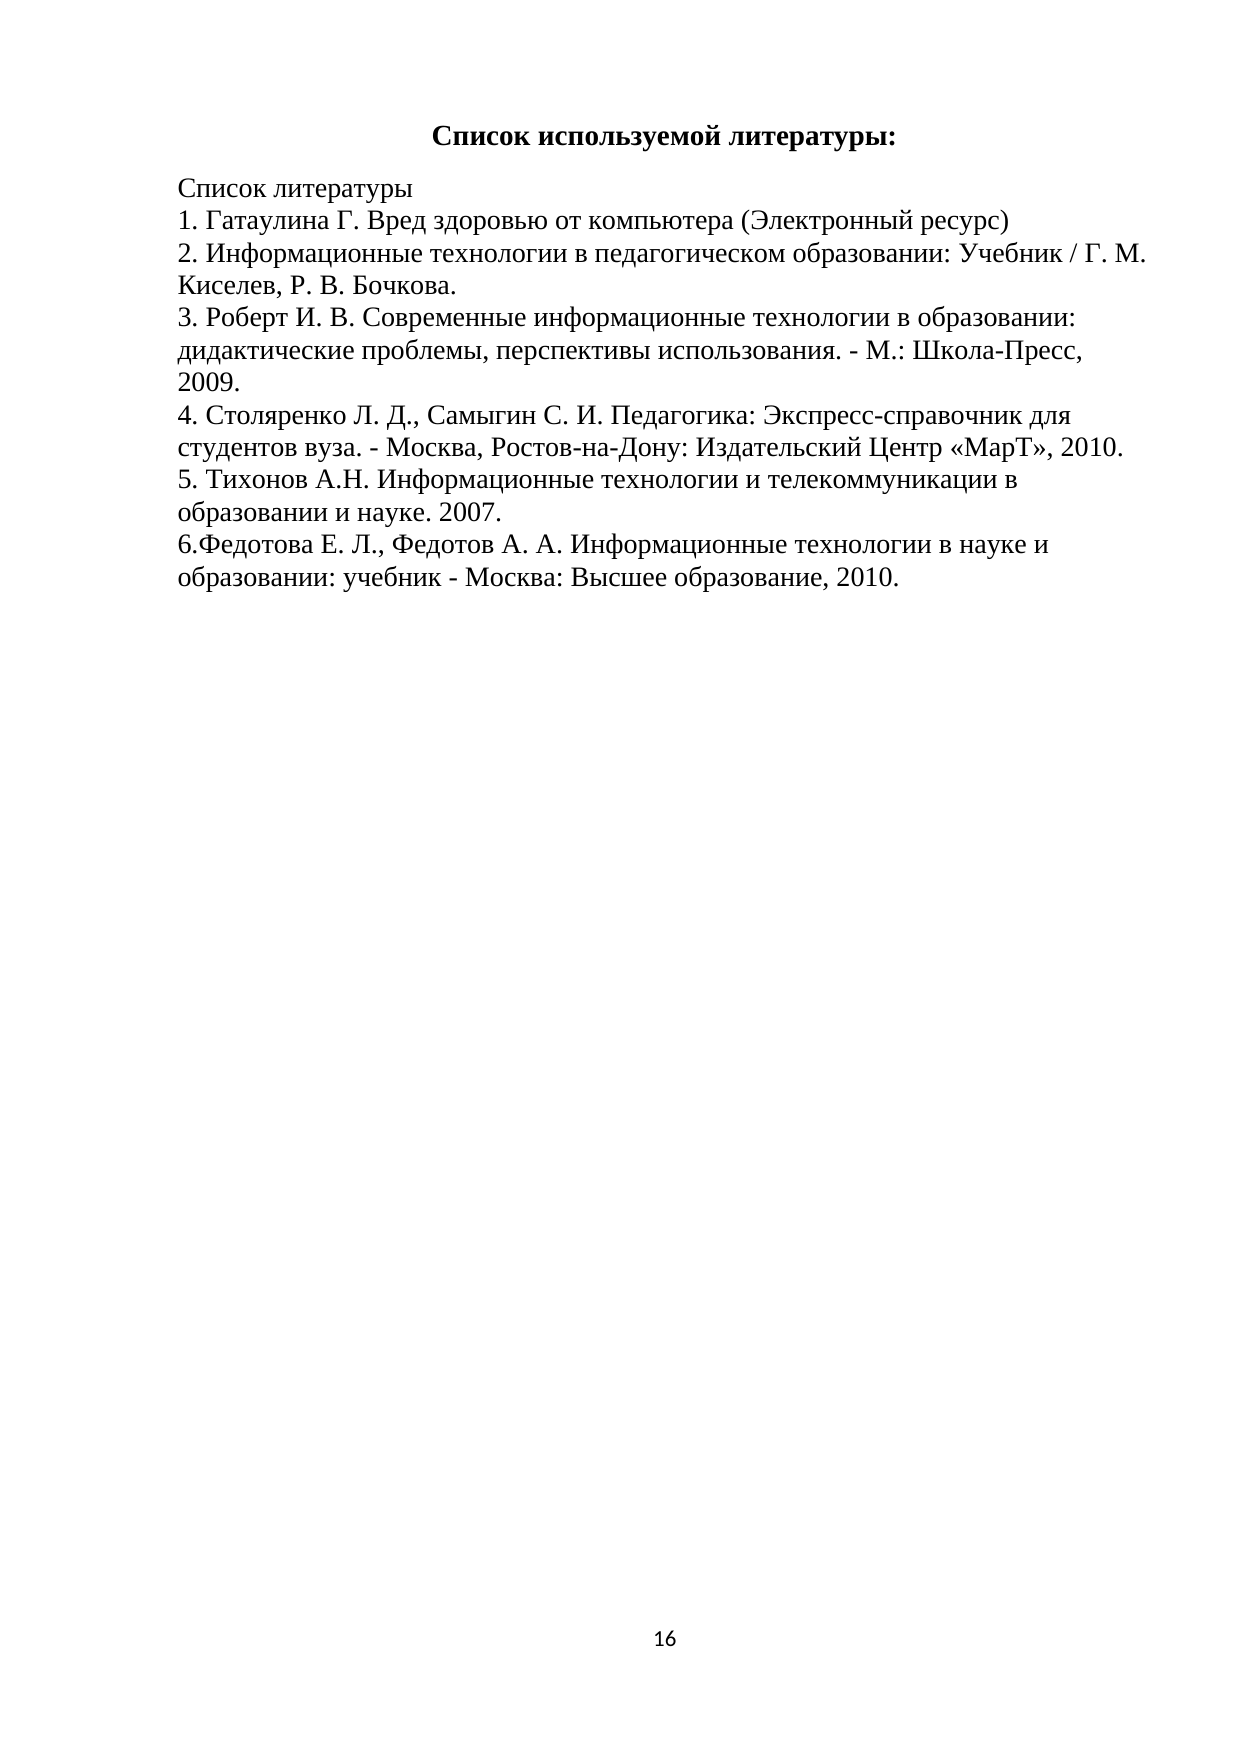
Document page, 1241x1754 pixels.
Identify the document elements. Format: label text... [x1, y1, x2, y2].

text 4. Столяренко Л. Д., Самыгин С. И. Педагогика: Экспресс-справочник для студентов вуза. - Москва, Ростов-на-Дону: Издательский Центр «МарТ», 2010. [177, 398, 1152, 462]
text Список используемой литературы: [177, 118, 1152, 152]
text 5. Тихонов А.Н. Информационные технологии и телекоммуникации в образовании и науке. 2007. [177, 462, 1152, 527]
text 2. Информационные технологии в педагогическом образовании: Учебник / Г. М. Киселев, Р. В. Бочкова. [177, 236, 1152, 301]
text 3. Роберт И. В. Современные информационные технологии в образовании: дидактические проблемы, перспективы использования. - М.: Школа-Пресс, 2009. [177, 301, 1152, 398]
text 6.Федотова Е. Л., Федотов А. А. Информационные технологии в науке и образовании: учебник - Москва: Высшее образование, 2010. [177, 527, 1152, 592]
text Список литературы [177, 171, 1152, 203]
text 1. Гатаулина Г. Вред здоровью от компьютера (Электронный ресурс) [177, 203, 1152, 236]
